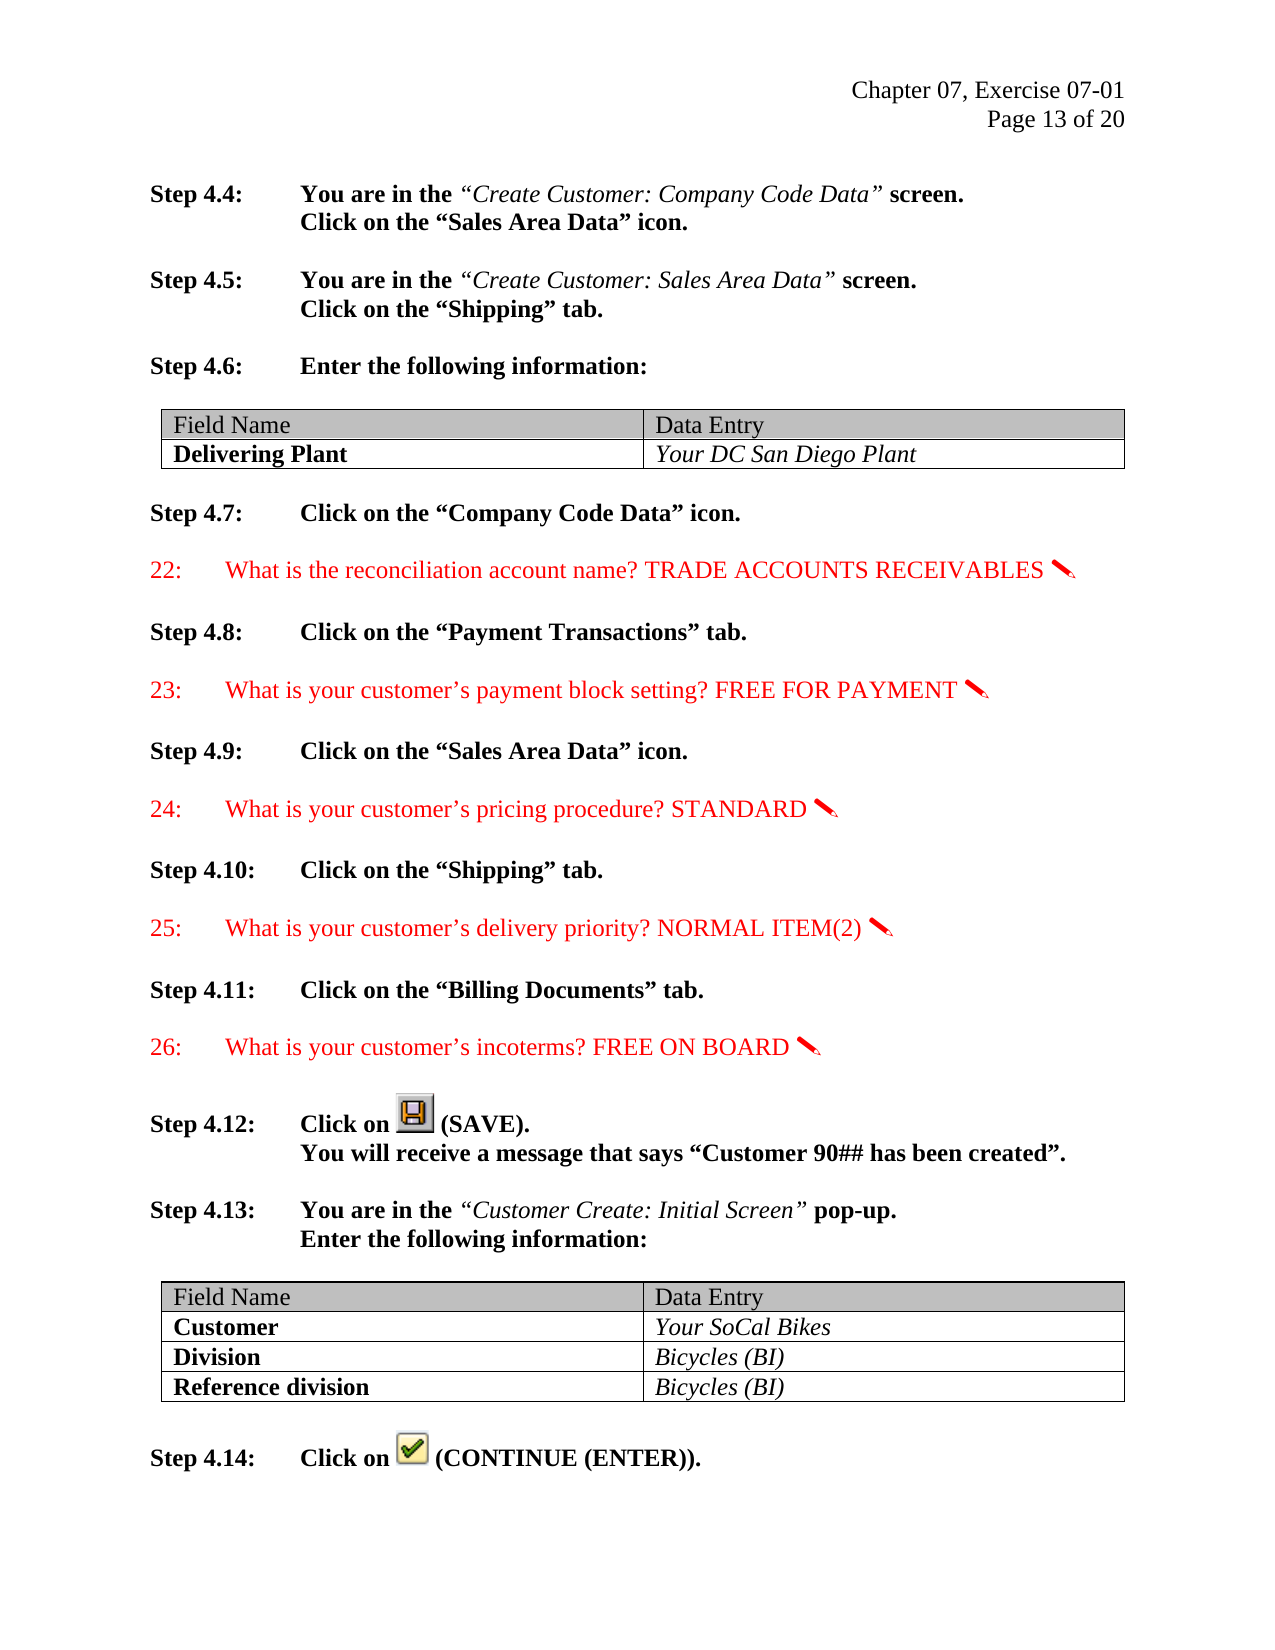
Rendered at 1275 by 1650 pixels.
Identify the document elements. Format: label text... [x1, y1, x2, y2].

picture [395, 1093, 435, 1133]
text What is the reconciliation account name? TRADE ACCOUNTS RECEIVABLES [150, 556, 1125, 584]
text What is your customer’s payment block setting? FREE FOR PAYMENT [150, 675, 1125, 703]
text What is your customer’s incoterms? FREE ON BOARD [150, 1032, 1125, 1061]
table_cell Customer [162, 1312, 643, 1341]
picture [395, 1430, 429, 1466]
text You are in the “Create Customer: Company Code Data” screen. [150, 179, 1125, 207]
table_cell Your SoCal Bikes [644, 1312, 1124, 1341]
text Click on the “Sales Area Data” icon. [150, 736, 1125, 765]
text You are in the “Customer Create: Initial Screen” pop-up. [150, 1195, 1125, 1224]
text What is your customer’s delivery priority? NORMAL ITEM(2) [150, 913, 1125, 942]
text Click on the “Payment Transactions” tab. [150, 617, 1125, 646]
text Click on the “Shipping” tab. [150, 856, 1125, 884]
table_header Data Entry [644, 410, 1124, 438]
list You will receive a message that says “Customer 90## has been created”. [187, 1138, 1125, 1166]
text Enter the following information: [150, 351, 1125, 380]
table_cell Bicycles (BI) [644, 1372, 1124, 1401]
text Click on (SAVE). [150, 1094, 1125, 1138]
table_cell Reference division [162, 1372, 643, 1401]
list Click on the “Shipping” tab. [187, 294, 1125, 322]
text Click on the “Billing Documents” tab. [150, 975, 1125, 1003]
table_header Data Entry [644, 1283, 1124, 1311]
text Click on (CONTINUE (ENTER)). [150, 1430, 1125, 1471]
list Enter the following information: [187, 1224, 1125, 1253]
text Click on the “Company Code Data” icon. [150, 498, 1125, 527]
table_cell Division [162, 1342, 643, 1371]
table_cell Bicycles (BI) [644, 1342, 1124, 1371]
table_header Field Name [162, 1283, 643, 1311]
list Click on the “Sales Area Data” icon. [187, 207, 1125, 236]
text What is your customer’s pricing procedure? STANDARD [150, 794, 1125, 823]
text You are in the “Create Customer: Sales Area Data” screen. [150, 265, 1125, 294]
table_header Field Name [162, 410, 643, 438]
table_cell Your DC San Diego Plant [644, 440, 1124, 468]
table_cell Delivering Plant [162, 440, 643, 468]
